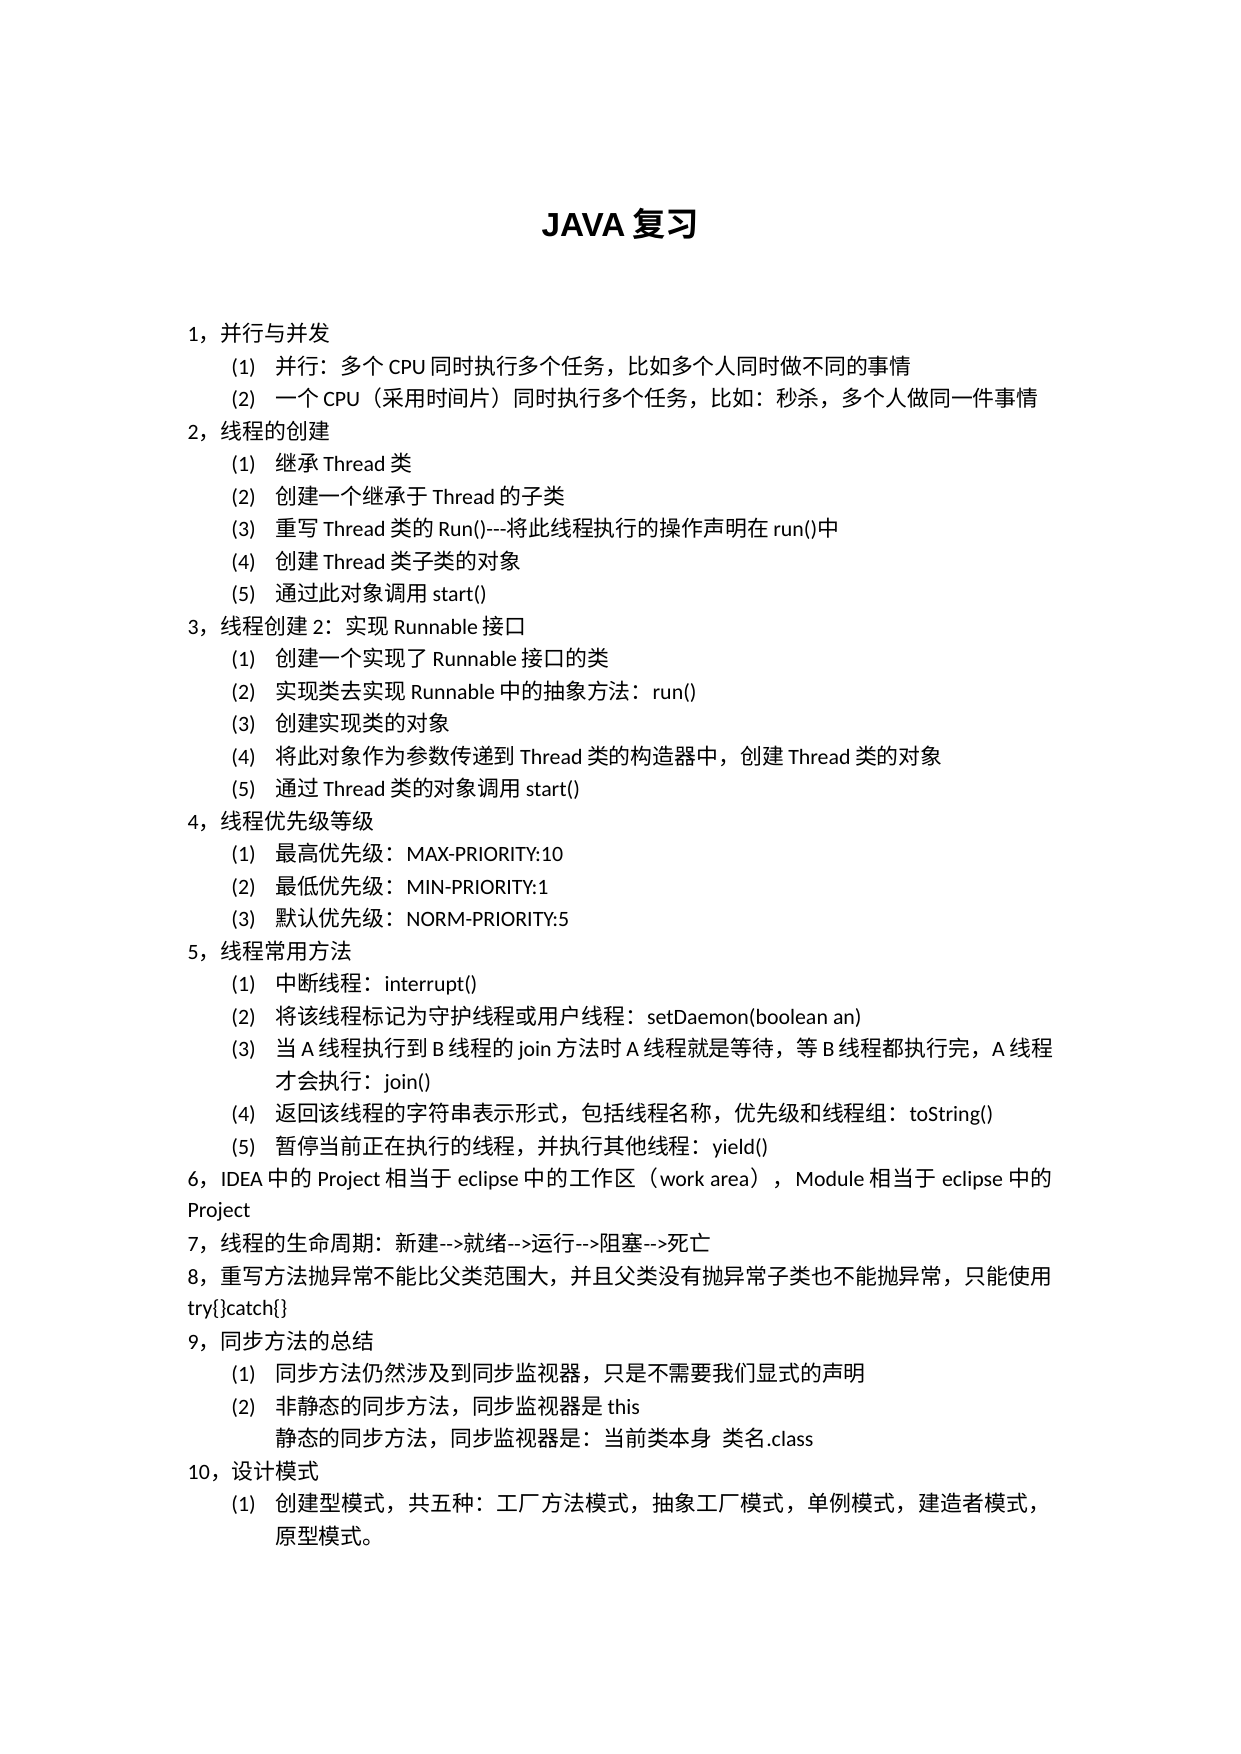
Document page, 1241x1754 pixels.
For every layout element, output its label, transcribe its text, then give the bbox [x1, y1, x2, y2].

list 最低优先级：MIN-PRIORITY:1 [231, 868, 1053, 901]
list 同步方法仍然涉及到同步监视器，只是不需要我们显式的声明 [231, 1356, 1053, 1388]
list 暂停当前正在执行的线程，并执行其他线程：yield() [231, 1128, 1053, 1161]
list 线程创建2：实现Runnable接口 [187, 608, 1053, 641]
list 创建实现类的对象 [231, 706, 1053, 738]
list 实现类去实现Runnable中的抽象方法：run() [231, 673, 1053, 706]
list 重写方法抛异常不能比父类范围大，并且父类没有抛异常子类也不能抛异常，只能使用try{}catch{} [187, 1258, 1053, 1323]
list 线程的创建 [187, 413, 1053, 446]
list 并行：多个CPU同时执行多个任务，比如多个人同时做不同的事情 [231, 348, 1053, 381]
list 创建一个实现了Runnable接口的类 [231, 641, 1053, 673]
list 静态的同步方法，同步监视器是：当前类本身 类名.class [187, 1421, 1053, 1453]
list 线程的生命周期：新建-->就绪-->运行-->阻塞-->死亡 [187, 1226, 1053, 1258]
list 非静态的同步方法，同步监视器是this [231, 1388, 1053, 1421]
list 一个CPU（采用时间片）同时执行多个任务，比如：秒杀，多个人做同一件事情 [231, 381, 1053, 413]
list 同步方法的总结 [187, 1323, 1053, 1356]
list 重写Thread类的Run()---将此线程执行的操作声明在run()中 [231, 511, 1053, 543]
list 创建型模式，共五种：工厂方法模式，抽象工厂模式，单例模式，建造者模式，原型模式。 [231, 1486, 1053, 1551]
list 创建一个继承于Thread的子类 [231, 478, 1053, 511]
list 线程常用方法 [187, 933, 1053, 966]
list 继承Thread类 [231, 446, 1053, 478]
subtitle JAVA复习 [187, 189, 1053, 254]
list 将此对象作为参数传递到Thread类的构造器中，创建Thread类的对象 [231, 738, 1053, 771]
list 中断线程：interrupt() [231, 966, 1053, 998]
list 并行与并发 [187, 316, 1053, 348]
list 默认优先级：NORM-PRIORITY:5 [231, 901, 1053, 933]
list 线程优先级等级 [187, 803, 1053, 836]
list 通过此对象调用start() [231, 576, 1053, 608]
list 当A线程执行到B线程的join方法时A线程就是等待，等B线程都执行完，A线程才会执行：join() [231, 1031, 1053, 1096]
list 设计模式 [187, 1453, 1053, 1486]
list 将该线程标记为守护线程或用户线程：setDaemon(boolean an) [231, 998, 1053, 1031]
list IDEA中的Project相当于eclipse中的工作区（work area），Module相当于eclipse中的Project [187, 1161, 1053, 1226]
list 创建Thread类子类的对象 [231, 543, 1053, 576]
list 通过Thread类的对象调用start() [231, 771, 1053, 803]
list 返回该线程的字符串表示形式，包括线程名称，优先级和线程组：toString() [231, 1096, 1053, 1128]
list 最高优先级：MAX-PRIORITY:10 [231, 836, 1053, 868]
